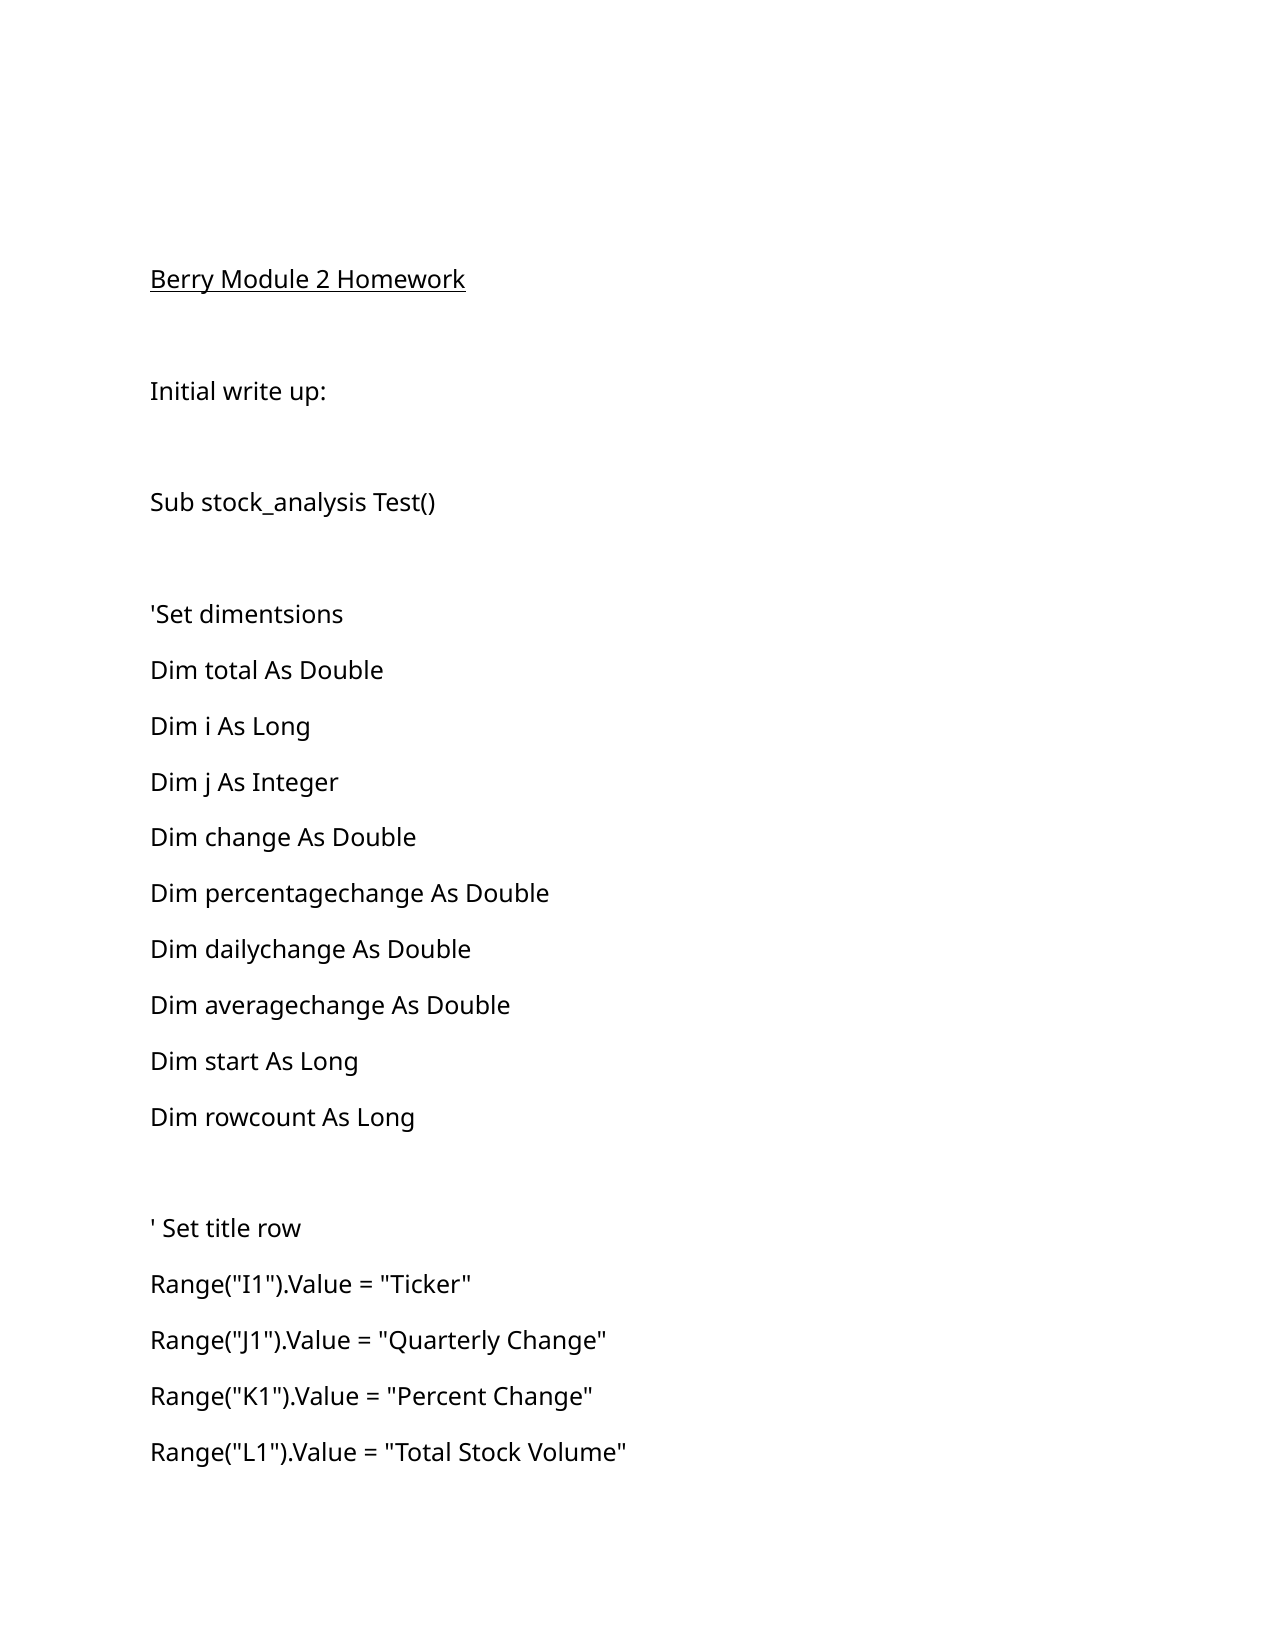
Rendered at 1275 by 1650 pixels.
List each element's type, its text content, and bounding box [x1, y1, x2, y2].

text Dim dailychange As Double [150, 932, 1125, 966]
text Range("J1").Value = "Quarterly Change" [150, 1322, 1125, 1357]
text Sub stock_analysis Test() [150, 485, 1125, 519]
text Dim total As Double [150, 652, 1125, 687]
text Dim percentagechange As Double [150, 876, 1125, 910]
text Dim rowcount As Long [150, 1099, 1125, 1133]
text Dim start As Long [150, 1043, 1125, 1077]
text Range("L1").Value = "Total Stock Volume" [150, 1434, 1125, 1468]
text Dim change As Double [150, 820, 1125, 854]
text ' Set title row [150, 1211, 1125, 1245]
text Dim averagechange As Double [150, 987, 1125, 1022]
text Initial write up: [150, 373, 1125, 407]
text Range("I1").Value = "Ticker" [150, 1267, 1125, 1301]
text Berry Module 2 Homework [150, 262, 1125, 296]
text Range("K1").Value = "Percent Change" [150, 1378, 1125, 1412]
text 'Set dimentsions [150, 597, 1125, 631]
text Dim i As Long [150, 708, 1125, 742]
text Dim j As Integer [150, 764, 1125, 798]
